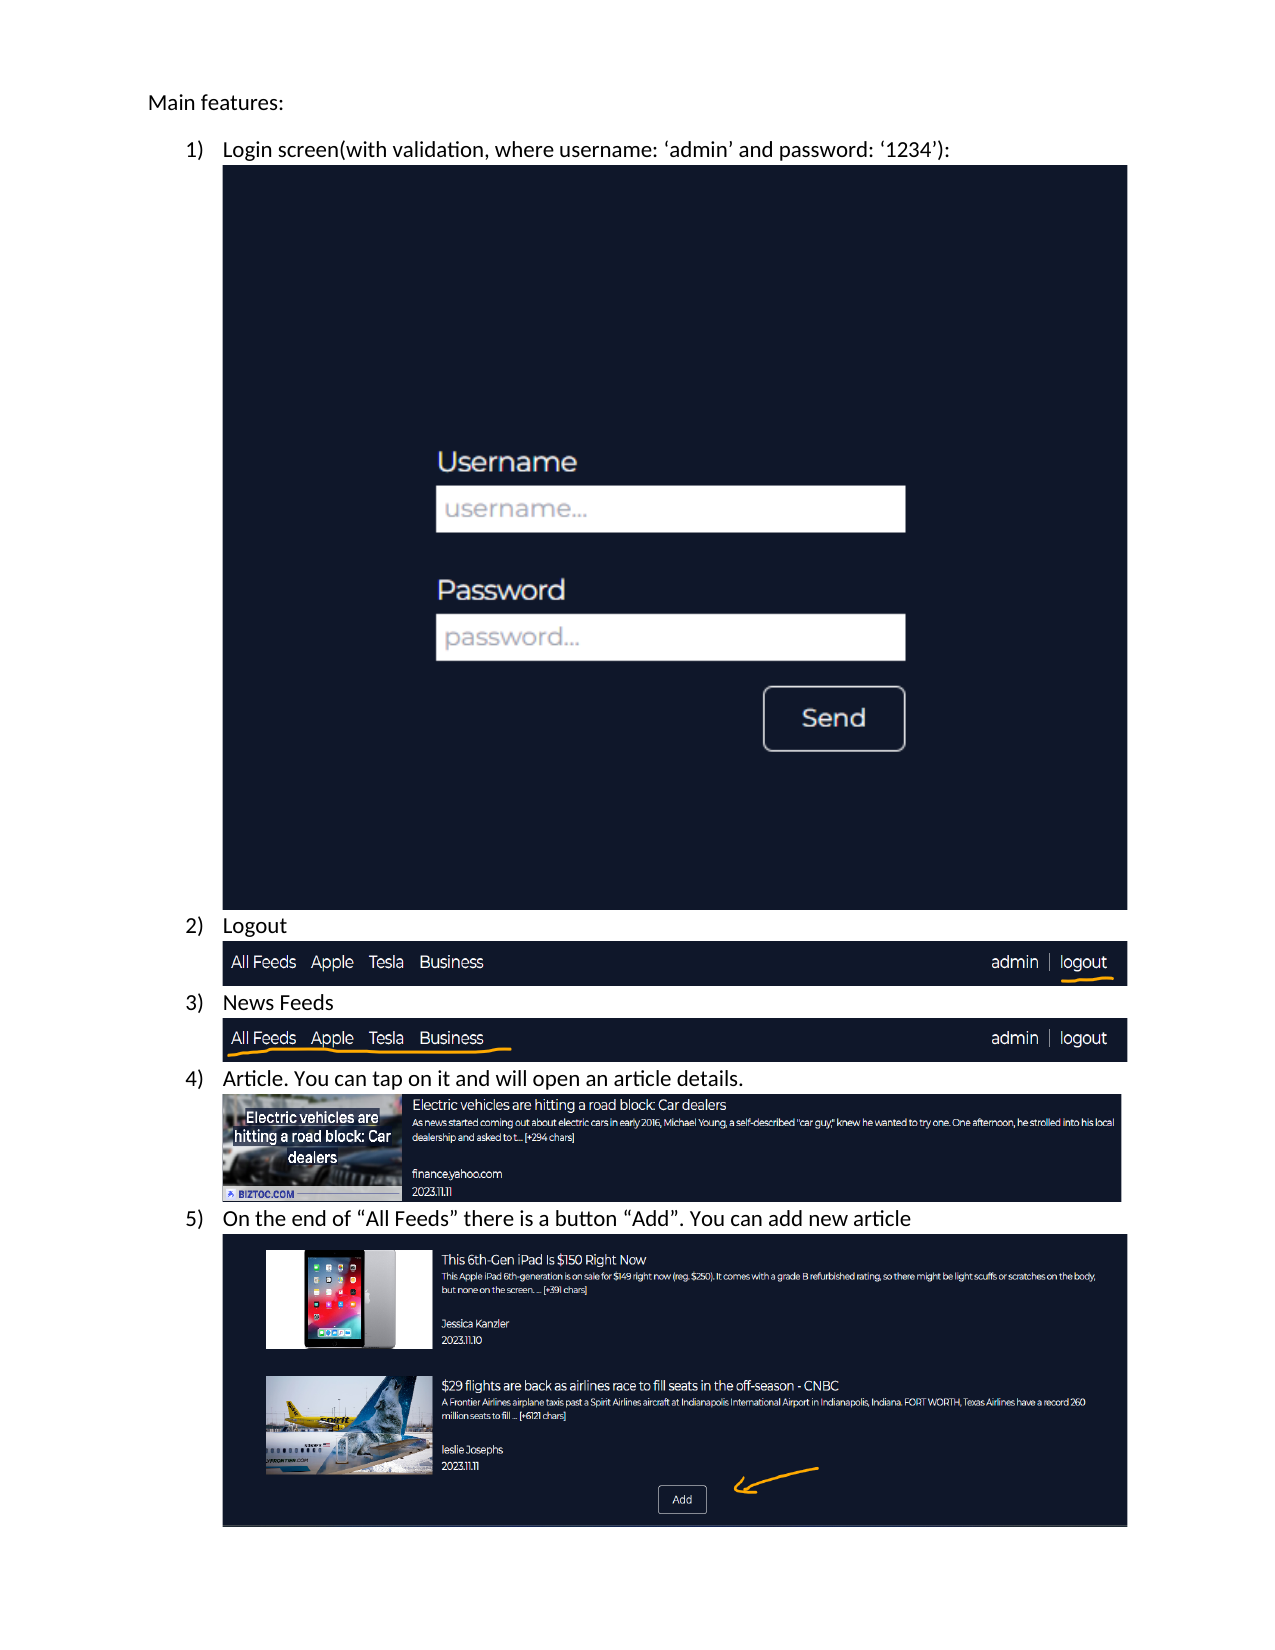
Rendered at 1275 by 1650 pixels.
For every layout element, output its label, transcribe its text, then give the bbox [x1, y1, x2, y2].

picture [222, 941, 1128, 986]
picture [222, 1018, 1128, 1062]
picture [222, 165, 1128, 910]
list Logout [185, 912, 1186, 940]
text Main features: [148, 88, 1186, 117]
picture [222, 1094, 1122, 1202]
picture [222, 1234, 1128, 1527]
list Login screen(with validation, where username: ‘admin’ and password: ‘1234’): [185, 135, 1186, 163]
